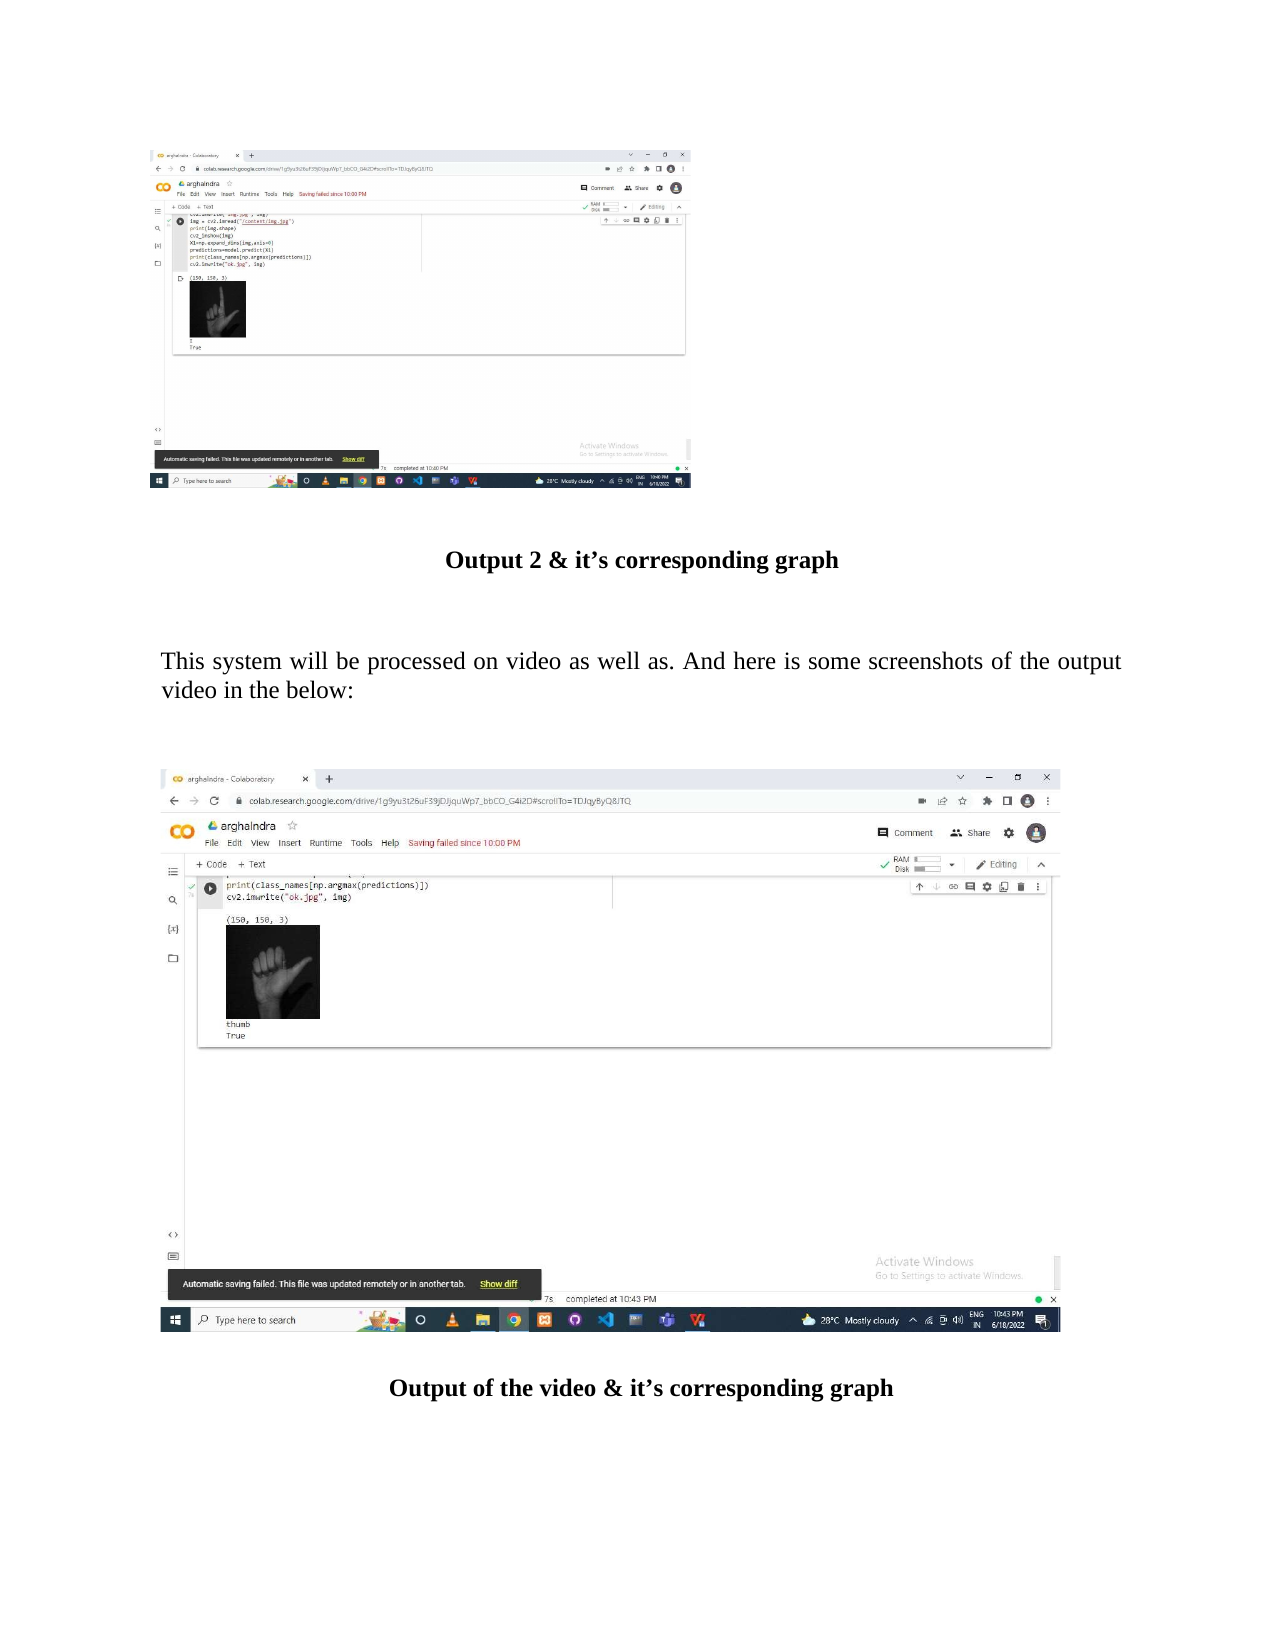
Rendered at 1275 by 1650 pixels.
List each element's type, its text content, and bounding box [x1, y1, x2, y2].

picture [150, 150, 691, 488]
picture [160, 769, 1061, 1332]
subtitle Output 2 & it’s corresponding graph [387, 545, 896, 574]
text Output of the video & it’s corresponding graph [387, 1373, 895, 1402]
text This system will be processed on video as well as. And here is some screenshots of the output video in the below: [160, 646, 1123, 704]
